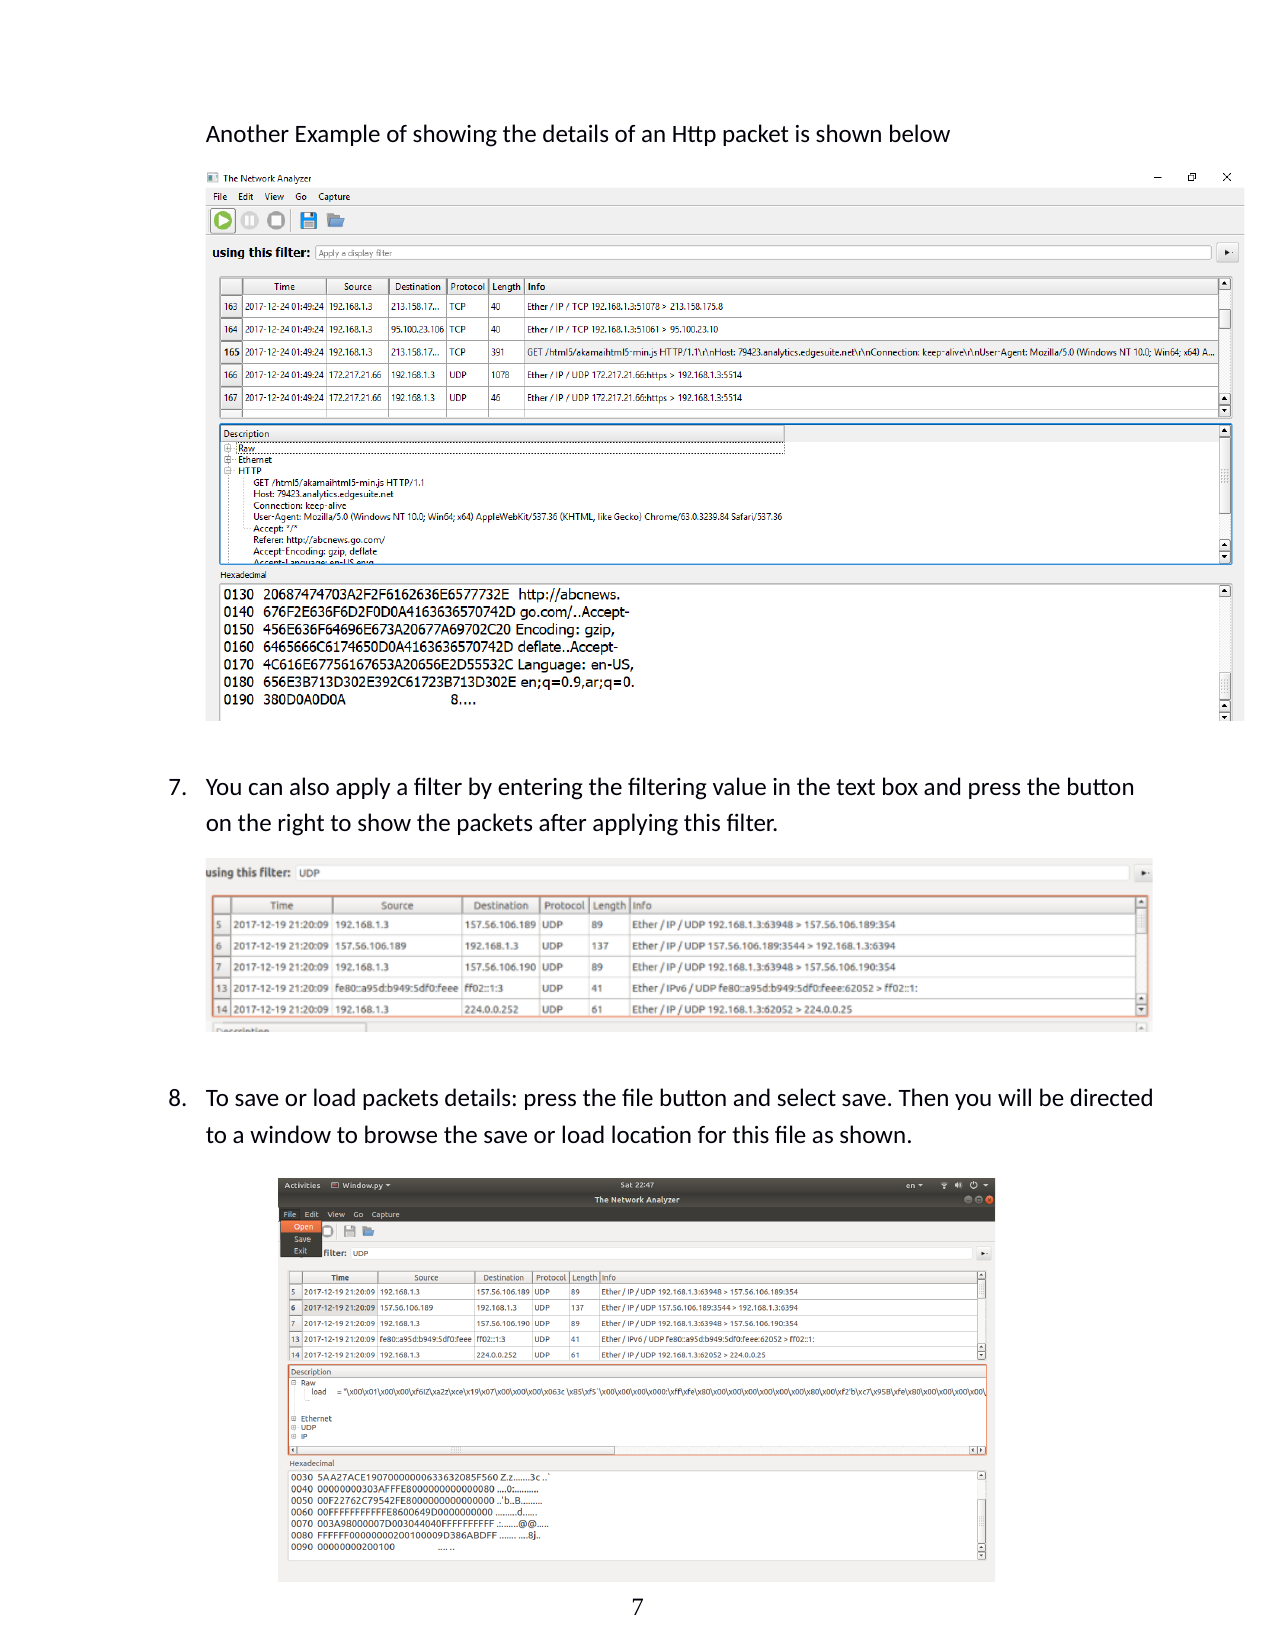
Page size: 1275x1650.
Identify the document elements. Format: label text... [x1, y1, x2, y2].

picture [205, 169, 1245, 721]
picture [278, 1178, 996, 1582]
picture [205, 858, 1153, 1032]
list You can also apply a filter by entering the filtering value in the text box and press the button on the right to show the packets after applying this filter. [168, 771, 1157, 838]
list To save or load packets details: press the file button and select save. Then you will be directed to a window to browse the save or load location for this file as shown. [168, 1083, 1157, 1150]
text Another Example of showing the details of an Http packet is shown below [206, 118, 1157, 149]
